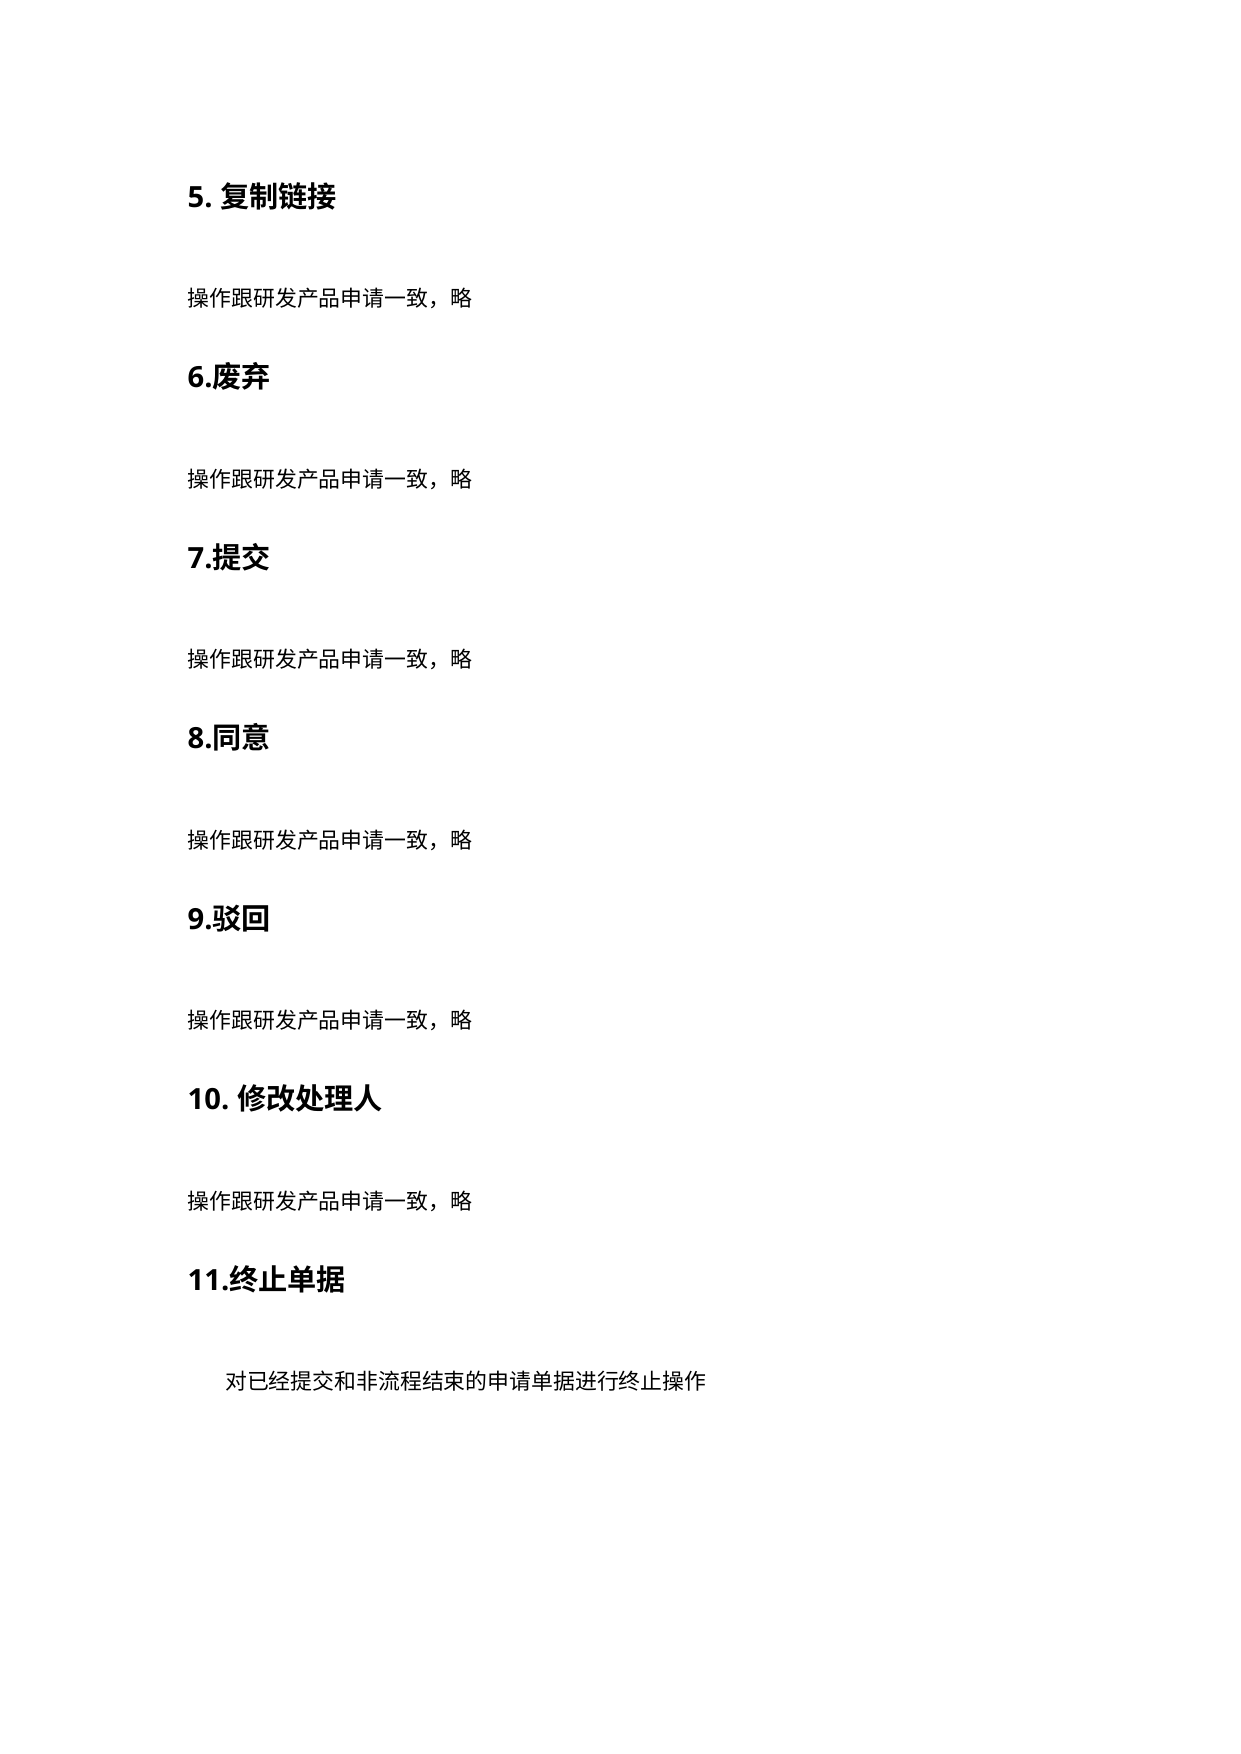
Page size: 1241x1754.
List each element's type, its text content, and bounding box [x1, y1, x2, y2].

subtitle 6.废弃 [187, 342, 1053, 407]
text 操作跟研发产品申请一致，略 [187, 1183, 1053, 1216]
subtitle 8.同意 [187, 703, 1053, 768]
text 操作跟研发产品申请一致，略 [187, 642, 1053, 674]
text 操作跟研发产品申请一致，略 [187, 461, 1053, 494]
subtitle 9.驳回 [187, 884, 1053, 949]
list 对已经提交和非流程结束的申请单据进行终止操作 [225, 1364, 1053, 1396]
text 操作跟研发产品申请一致，略 [187, 1003, 1053, 1035]
subtitle 11.终止单据 [187, 1245, 1053, 1310]
subtitle 5. 复制链接 [187, 162, 1053, 227]
subtitle 10. 修改处理人 [187, 1064, 1053, 1129]
subtitle 7.提交 [187, 523, 1053, 588]
text 操作跟研发产品申请一致，略 [187, 822, 1053, 855]
text 操作跟研发产品申请一致，略 [187, 281, 1053, 313]
